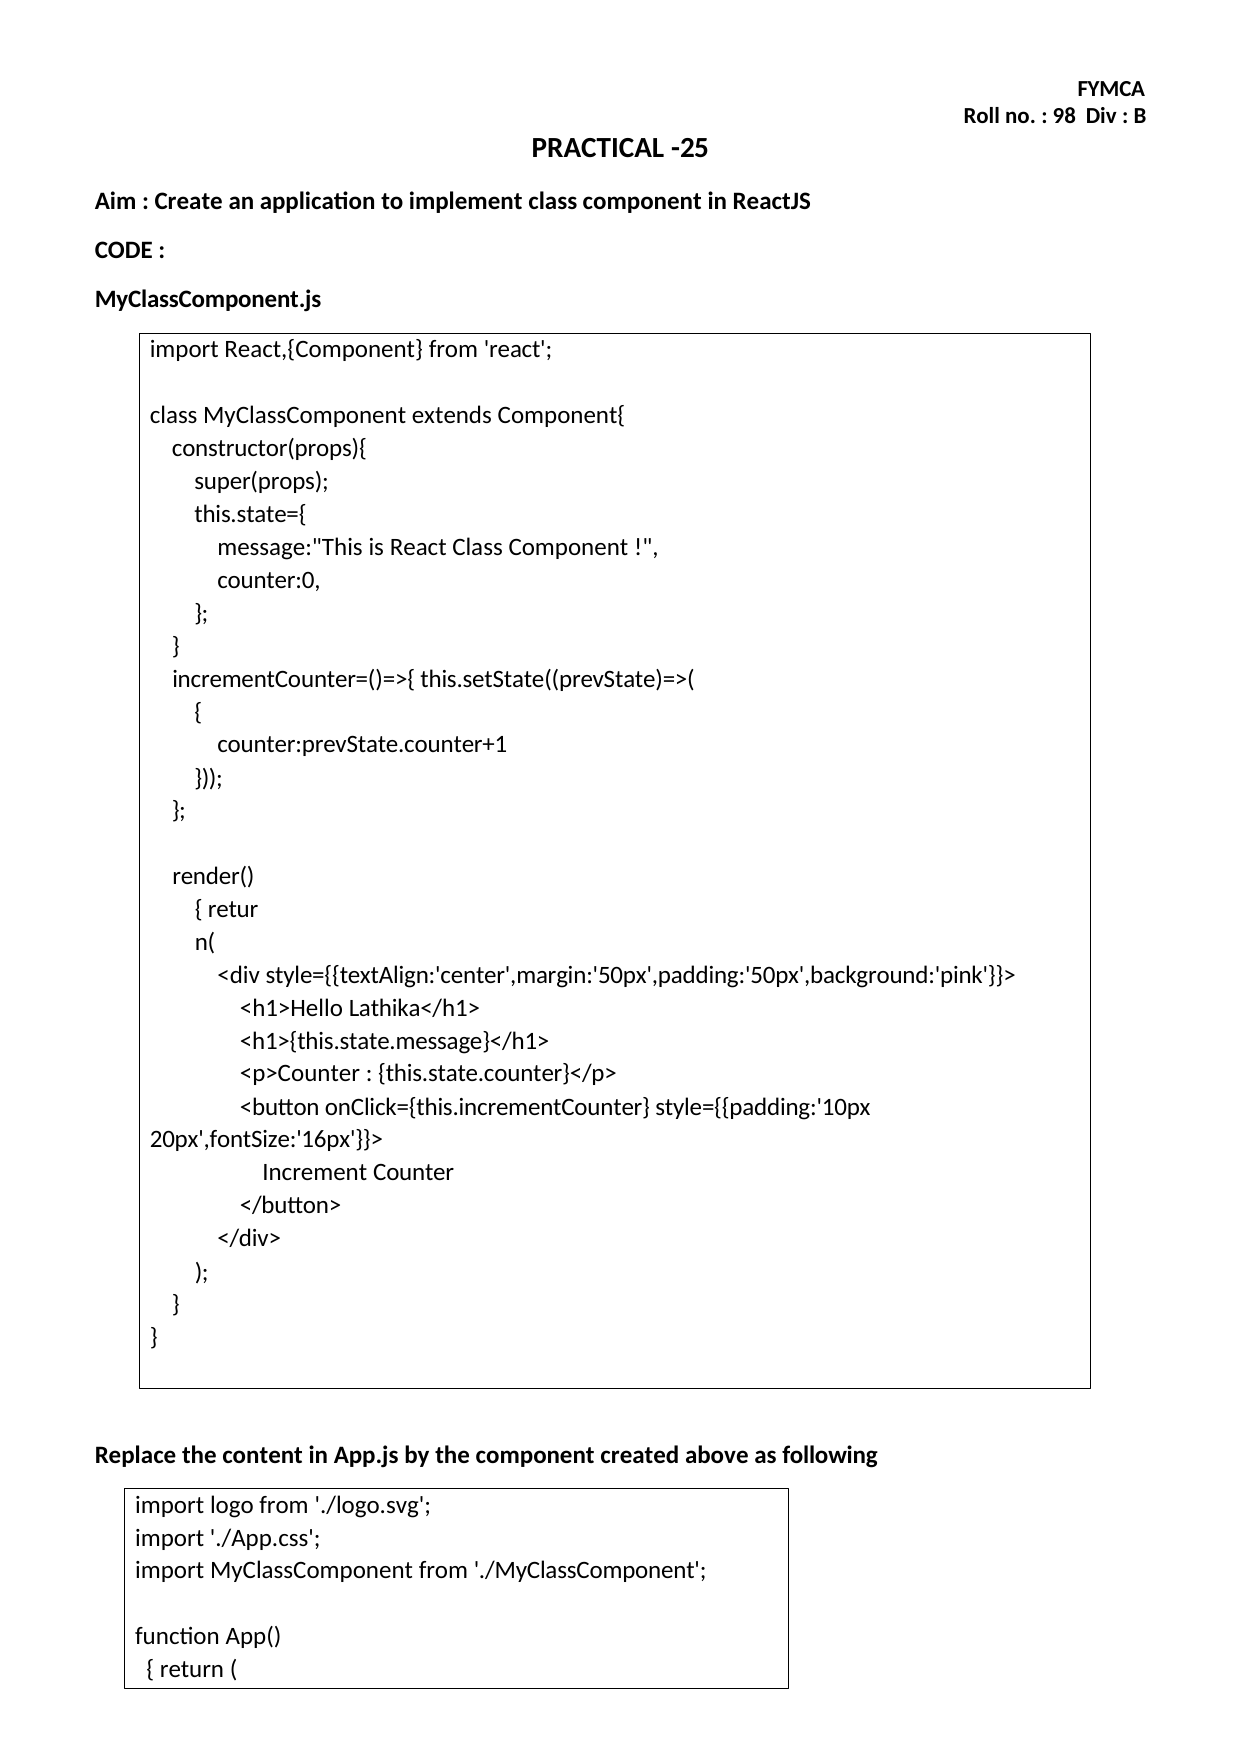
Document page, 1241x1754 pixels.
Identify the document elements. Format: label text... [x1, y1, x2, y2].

text Replace the content in App.js by the component created above as following [94, 1439, 1152, 1470]
text MyClassComponent.js [94, 283, 1152, 314]
subtitle PRACTICAL -25 [95, 129, 1146, 165]
text Aim : Create an application to implement class component in ReactJS CODE : [94, 185, 860, 265]
